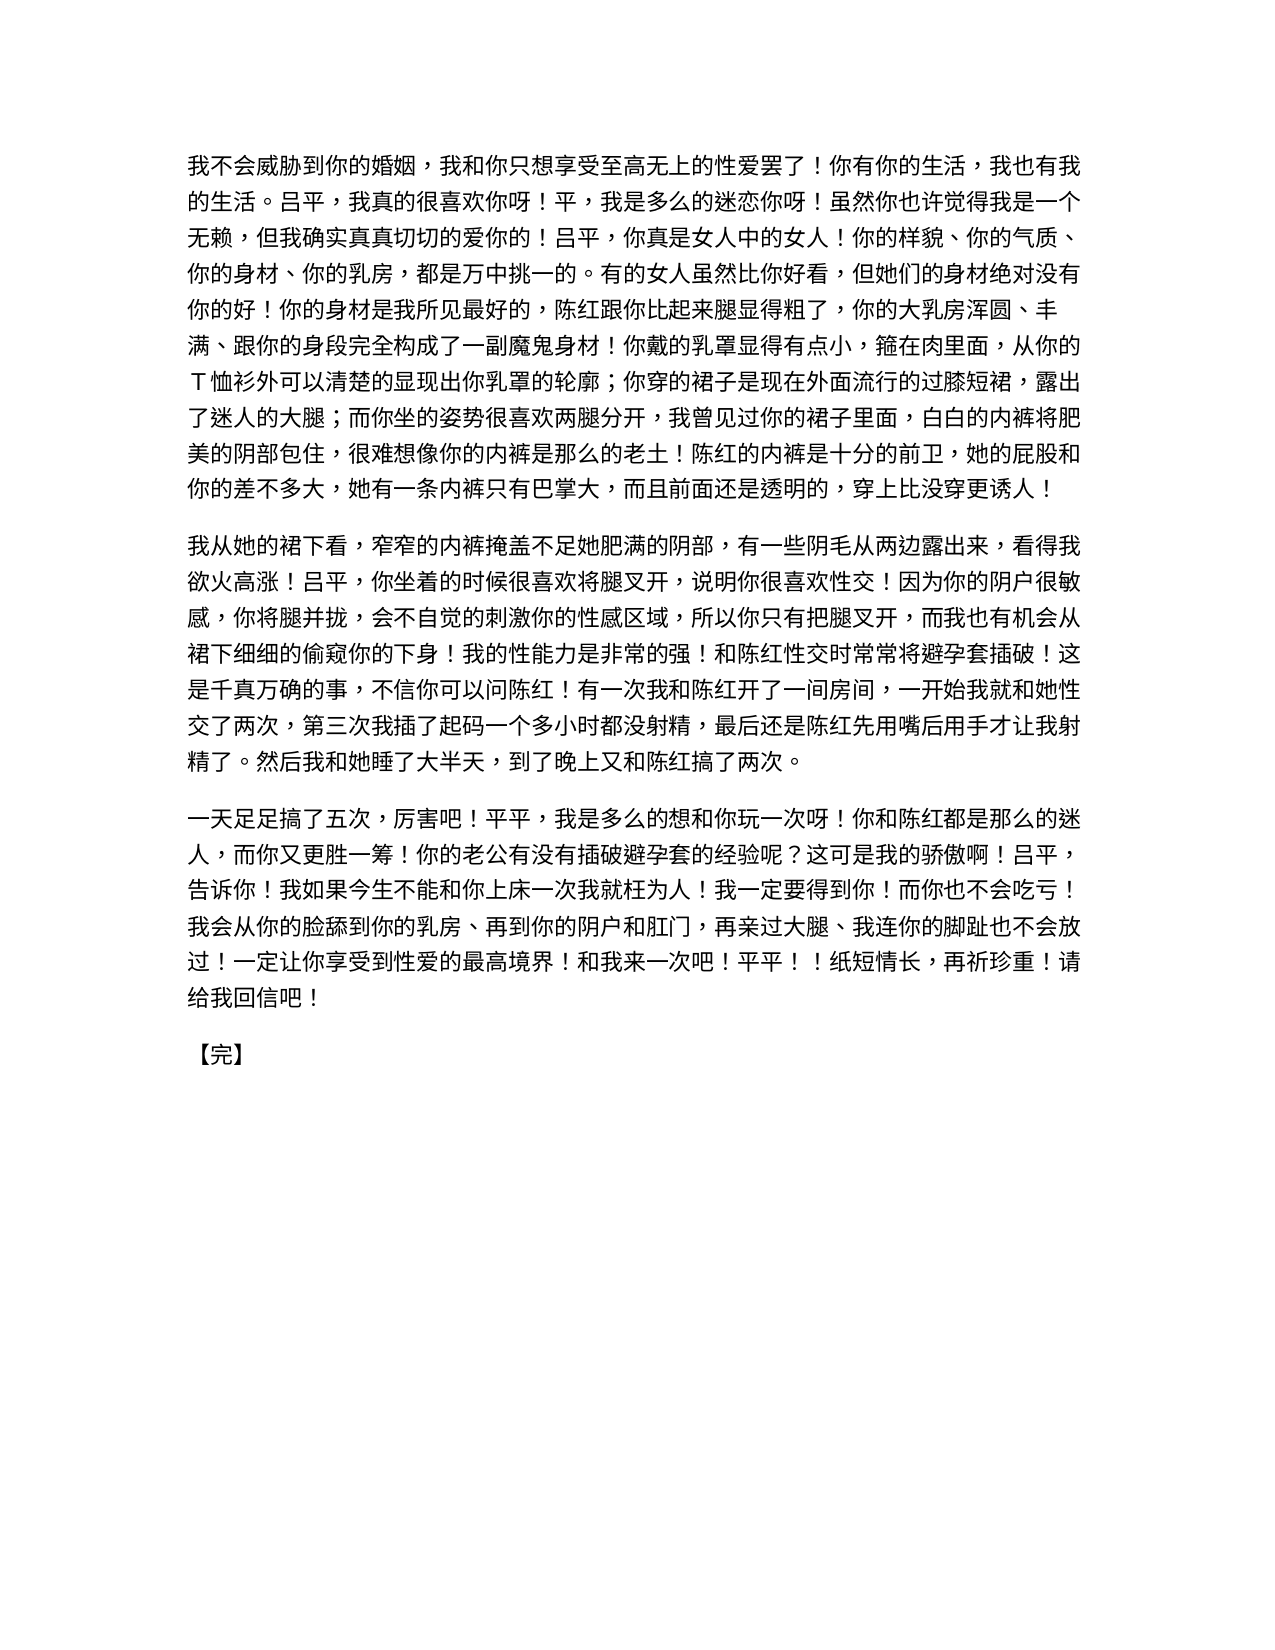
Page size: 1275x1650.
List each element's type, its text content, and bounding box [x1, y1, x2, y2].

text 【完】 [187, 1039, 1087, 1070]
text 我不会威胁到你的婚姻，我和你只想享受至高无上的性爱罢了！你有你的生活，我也有我的生活。吕平，我真的很喜欢你呀！平，我是多么的迷恋你呀！虽然你也许觉得我是一个无赖，但我确实真真切切的爱你的！吕平，你真是女人中的女人！你的样貌、你的气质、你的身材、你的乳房，都是万中挑一的。有的女人虽然比你好看，但她们的身材绝对没有你的好！你的身材是我所见最好的，陈红跟你比起来腿显得粗了，你的大乳房浑圆、丰满、跟你的身段完全构成了一副魔鬼身材！你戴的乳罩显得有点小，箍在肉里面，从你的Ｔ恤衫外可以清楚的显现出你乳罩的轮廓；你穿的裙子是现在外面流行的过膝短裙，露出了迷人的大腿；而你坐的姿势很喜欢两腿分开，我曾见过你的裙子里面，白白的内裤将肥美的阴部包住，很难想像你的内裤是那么的老土！陈红的内裤是十分的前卫，她的屁股和你的差不多大，她有一条内裤只有巴掌大，而且前面还是透明的，穿上比没穿更诱人！ [187, 150, 1087, 505]
text 我从她的裙下看，窄窄的内裤掩盖不足她肥满的阴部，有一些阴毛从两边露出来，看得我欲火高涨！吕平，你坐着的时候很喜欢将腿叉开，说明你很喜欢性交！因为你的阴户很敏感，你将腿并拢，会不自觉的刺激你的性感区域，所以你只有把腿叉开，而我也有机会从裙下细细的偷窥你的下身！我的性能力是非常的强！和陈红性交时常常将避孕套插破！这是千真万确的事，不信你可以问陈红！有一次我和陈红开了一间房间，一开始我就和她性交了两次，第三次我插了起码一个多小时都没射精，最后还是陈红先用嘴后用手才让我射精了。然后我和她睡了大半天，到了晚上又和陈红搞了两次。 [187, 530, 1087, 777]
text 一天足足搞了五次，厉害吧！平平，我是多么的想和你玩一次呀！你和陈红都是那么的迷人，而你又更胜一筹！你的老公有没有插破避孕套的经验呢？这可是我的骄傲啊！吕平，告诉你！我如果今生不能和你上床一次我就枉为人！我一定要得到你！而你也不会吃亏！我会从你的脸舔到你的乳房、再到你的阴户和肛门，再亲过大腿、我连你的脚趾也不会放过！一定让你享受到性爱的最高境界！和我来一次吧！平平！！纸短情长，再祈珍重！请给我回信吧！ [187, 803, 1087, 1013]
